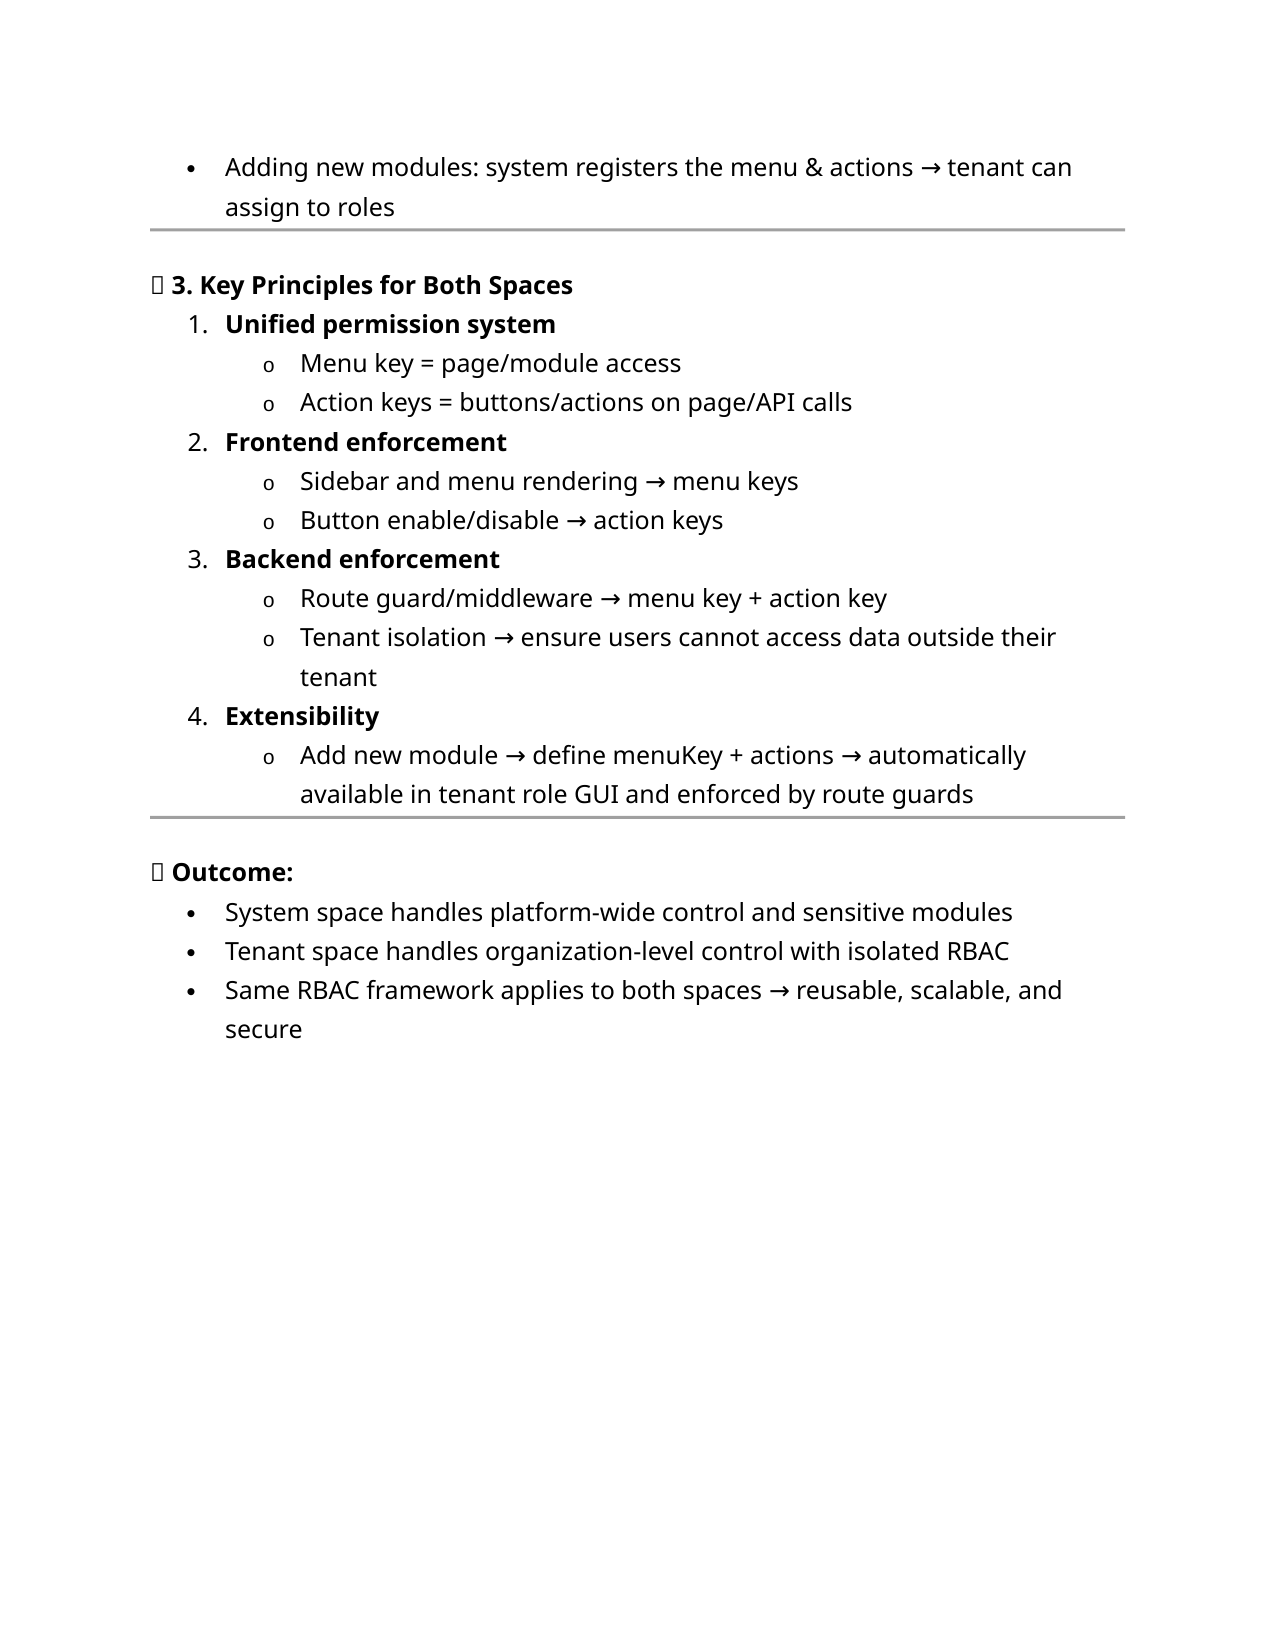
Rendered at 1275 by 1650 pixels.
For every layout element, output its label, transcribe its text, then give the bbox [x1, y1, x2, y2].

list Tenant isolation → ensure users cannot access data outside their tenant [262, 620, 1125, 693]
text ✅ Outcome: [150, 855, 1125, 889]
list Add new module → define menuKey + actions → automatically available in tenant role GUI and enforced by route guards [262, 737, 1125, 811]
list Action keys = buttons/actions on page/API calls [262, 385, 1125, 419]
list Sidebar and menu rendering → menu keys [262, 463, 1125, 497]
text 🧩 3. Key Principles for Both Spaces [150, 267, 1125, 302]
list Frontend enforcement [187, 424, 1125, 458]
list Same RBAC framework applies to both spaces → reusable, scalable, and secure [187, 972, 1125, 1046]
list System space handles platform-wide control and sensitive modules [187, 894, 1125, 928]
list Extensibility [187, 698, 1125, 732]
list Menu key = page/module access [262, 346, 1125, 380]
list Tenant space handles organization-level control with isolated RBAC [187, 933, 1125, 967]
list Button enable/disable → action keys [262, 502, 1125, 537]
list Backend enforcement [187, 542, 1125, 576]
list Unified permission system [187, 307, 1125, 341]
list Route guard/middleware → menu key + action key [262, 581, 1125, 615]
list Adding new modules: system registers the menu & actions → tenant can assign to roles [187, 150, 1125, 223]
